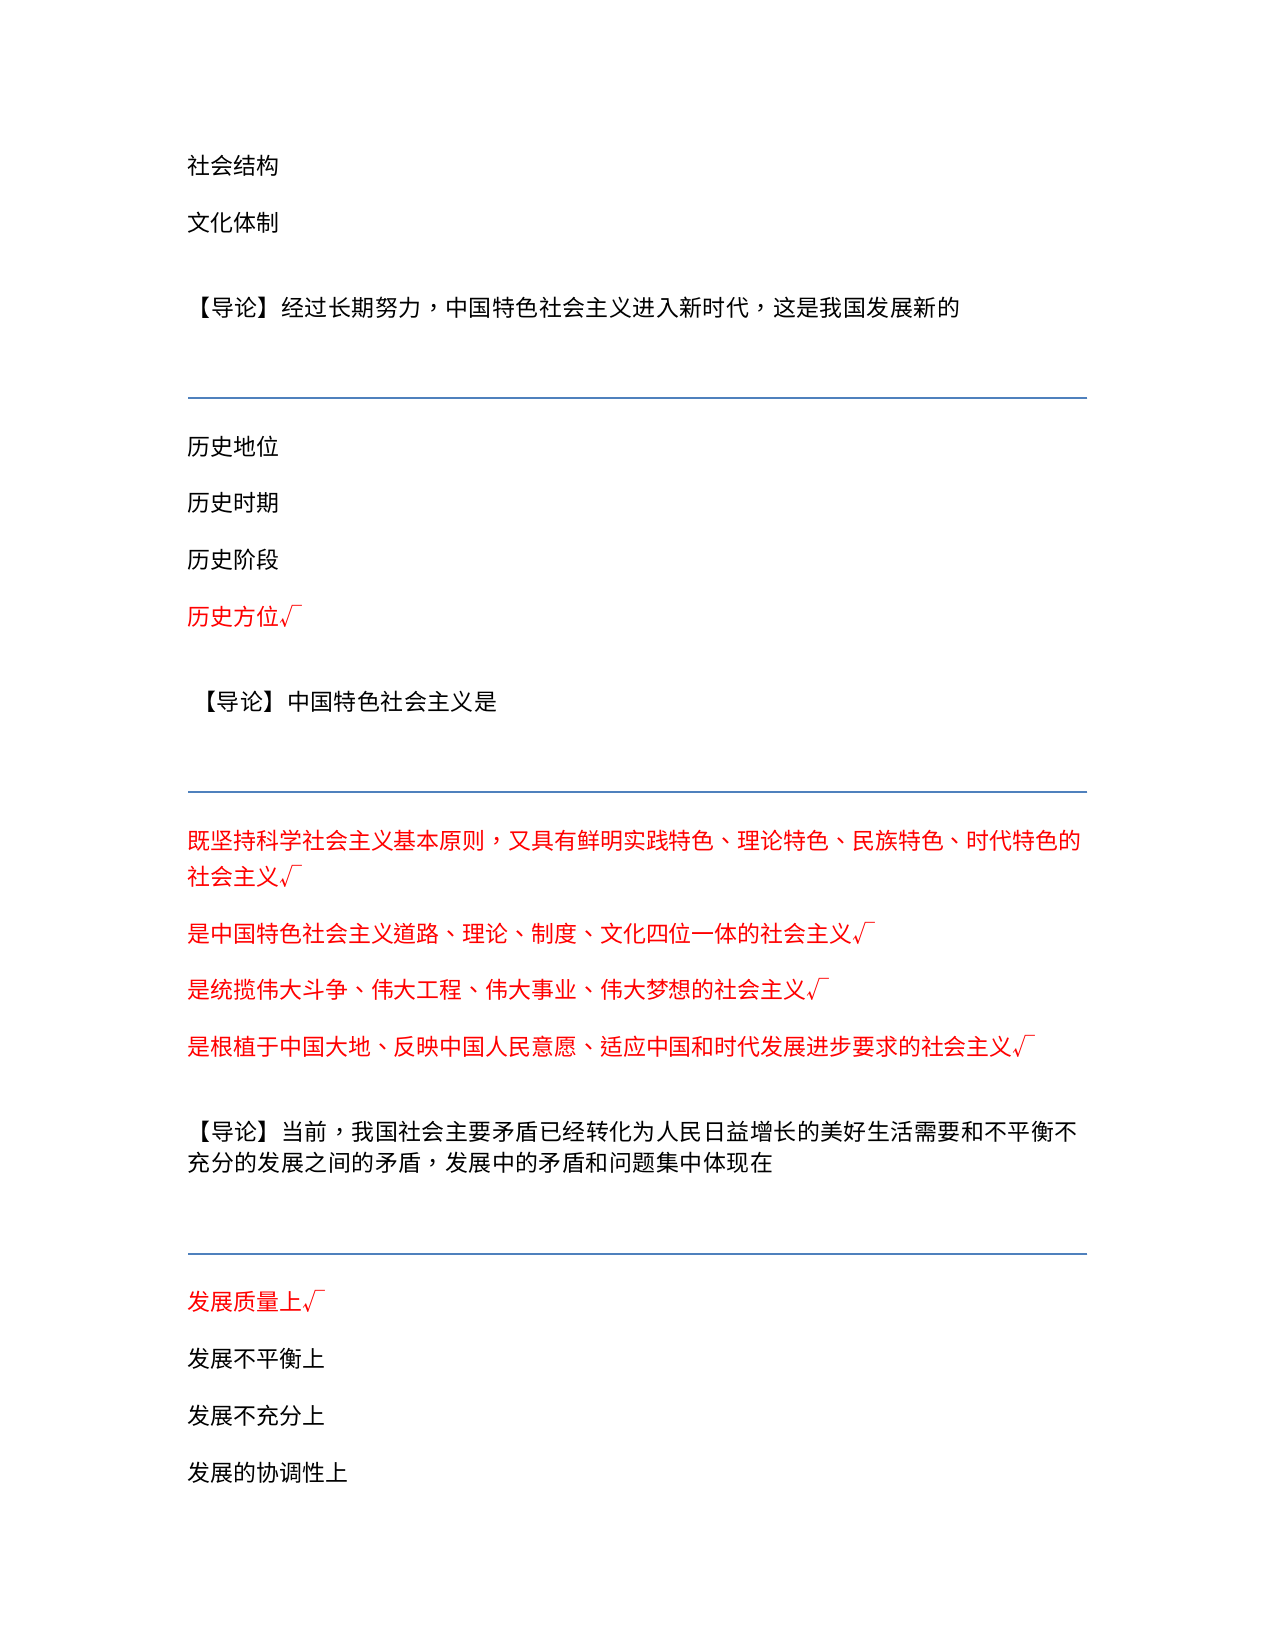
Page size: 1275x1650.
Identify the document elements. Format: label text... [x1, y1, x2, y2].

text 历史阶段 [187, 544, 1087, 575]
text 是中国特色社会主义道路、理论、制度、文化四位一体的社会主义√ [187, 917, 1087, 949]
text 发展不充分上 [187, 1400, 1087, 1431]
title 【导论】中国特色社会主义是 [187, 658, 1087, 793]
text 是统揽伟大斗争、伟大工程、伟大事业、伟大梦想的社会主义√ [187, 974, 1087, 1006]
text 发展不平衡上 [187, 1343, 1087, 1374]
text 是根植于中国大地、反映中国人民意愿、适应中国和时代发展进步要求的社会主义√ [187, 1031, 1087, 1062]
title 【导论】经过长期努力，中国特色社会主义进入新时代，这是我国发展新的 [187, 263, 1087, 399]
text 社会结构 [187, 150, 1087, 181]
text 历史地位 [187, 431, 1087, 462]
text 发展质量上√ [187, 1286, 1087, 1317]
text 既坚持科学社会主义基本原则，又具有鲜明实践特色、理论特色、民族特色、时代特色的社会主义√ [187, 825, 1087, 892]
text 历史方位√ [187, 601, 1087, 632]
text 文化体制 [187, 207, 1087, 238]
text 发展的协调性上 [187, 1456, 1087, 1488]
text 历史时期 [187, 487, 1087, 519]
title 【导论】当前，我国社会主要矛盾已经转化为人民日益增长的美好生活需要和不平衡不充分的发展之间的矛盾，发展中的矛盾和问题集中体现在 [187, 1088, 1087, 1255]
